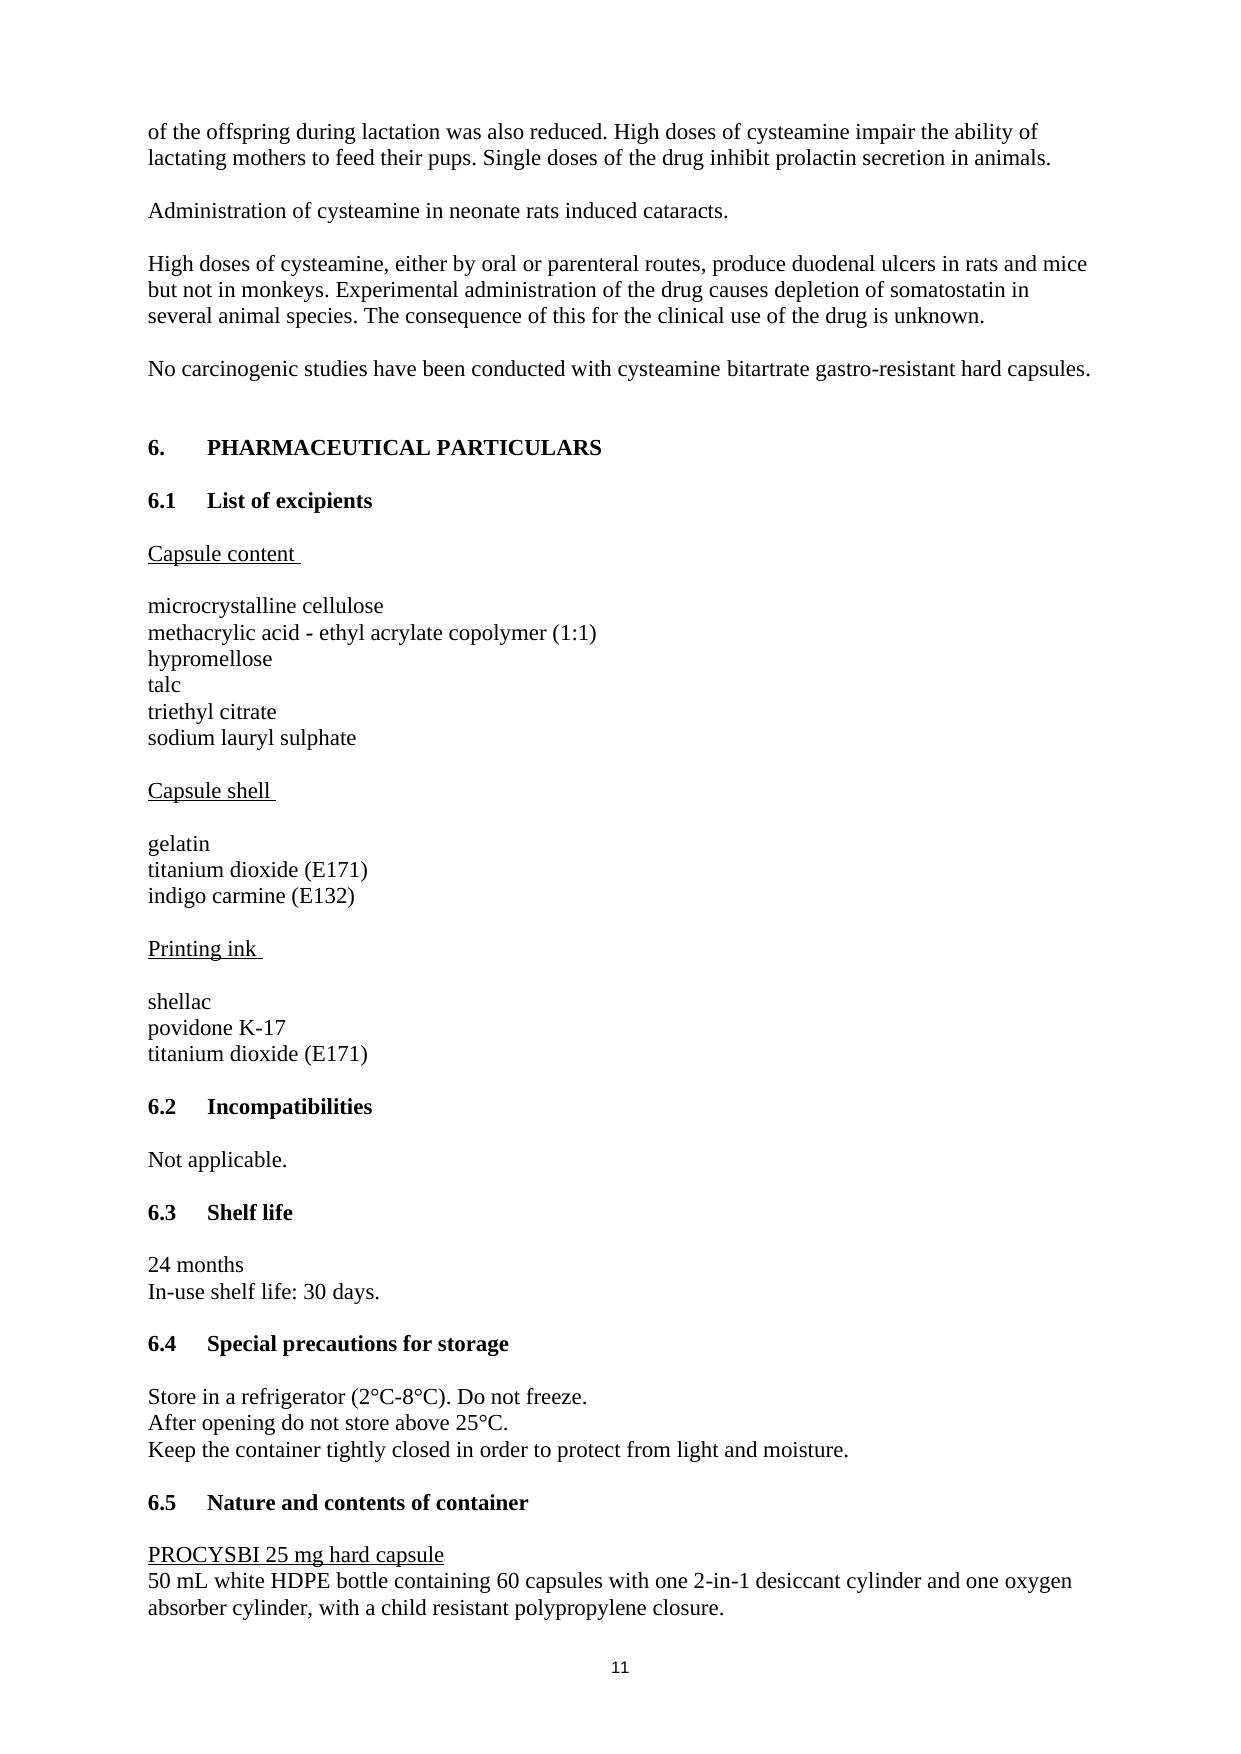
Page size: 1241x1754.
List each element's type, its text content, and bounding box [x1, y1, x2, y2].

text 50 mL white HDPE bottle containing 60 capsules with one 2-in-1 desiccant cylinder and one oxygen absorber cylinder, with a child resistant polypropylene closure. [148, 1568, 1092, 1620]
text No carcinogenic studies have been conducted with cysteamine bitartrate gastro-resistant hard capsules. [148, 355, 1092, 382]
text povidone K-17 [148, 1014, 1092, 1041]
text High doses of cysteamine, either by oral or parenteral routes, produce duodenal ulcers in rats and mice but not in monkeys. Experimental administration of the drug causes depletion of somatostatin in several animal species. The consequence of this for the clinical use of the drug is unknown. [148, 250, 1092, 329]
text 6.5 Nature and contents of container [148, 1488, 1092, 1515]
text Store in a refrigerator (2°C-8°C). Do not freeze. [148, 1383, 1092, 1409]
text titanium dioxide (E171) [148, 1041, 1092, 1067]
text Not applicable. [148, 1146, 1092, 1172]
text Capsule shell [148, 777, 1092, 803]
text microcrystalline cellulose [148, 592, 1092, 619]
text shellac [148, 988, 1092, 1014]
text triethyl citrate [148, 698, 1092, 724]
text 24 months [148, 1251, 1092, 1278]
text PROCYSBI 25 mg hard capsule [148, 1541, 1092, 1568]
text Administration of cysteamine in neonate rats induced cataracts. [148, 197, 1092, 223]
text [148, 118, 1092, 171]
text 6. PHARMACEUTICAL PARTICULARS [148, 434, 1092, 461]
text 6.3 Shelf life [148, 1199, 1092, 1225]
text hypromellose [148, 645, 1092, 672]
text 6.1 List of excipients [148, 487, 1092, 513]
text 6.4 Special precautions for storage [148, 1330, 1092, 1357]
text Capsule content [148, 540, 1092, 566]
text Printing ink [148, 935, 1092, 961]
text In-use shelf life: 30 days. [148, 1278, 1092, 1304]
text methacrylic acid - ethyl acrylate copolymer (1:1) [148, 619, 1092, 645]
text 6.2 Incompatibilities [148, 1093, 1092, 1119]
text After opening do not store above 25°C. [148, 1409, 1092, 1436]
text gelatin [148, 830, 1092, 856]
text talc [148, 672, 1092, 698]
text sodium lauryl sulphate [148, 724, 1092, 751]
text titanium dioxide (E171) [148, 856, 1092, 882]
text Keep the container tightly closed in order to protect from light and moisture. [148, 1436, 1092, 1462]
text indigo carmine (E132) [148, 882, 1092, 909]
